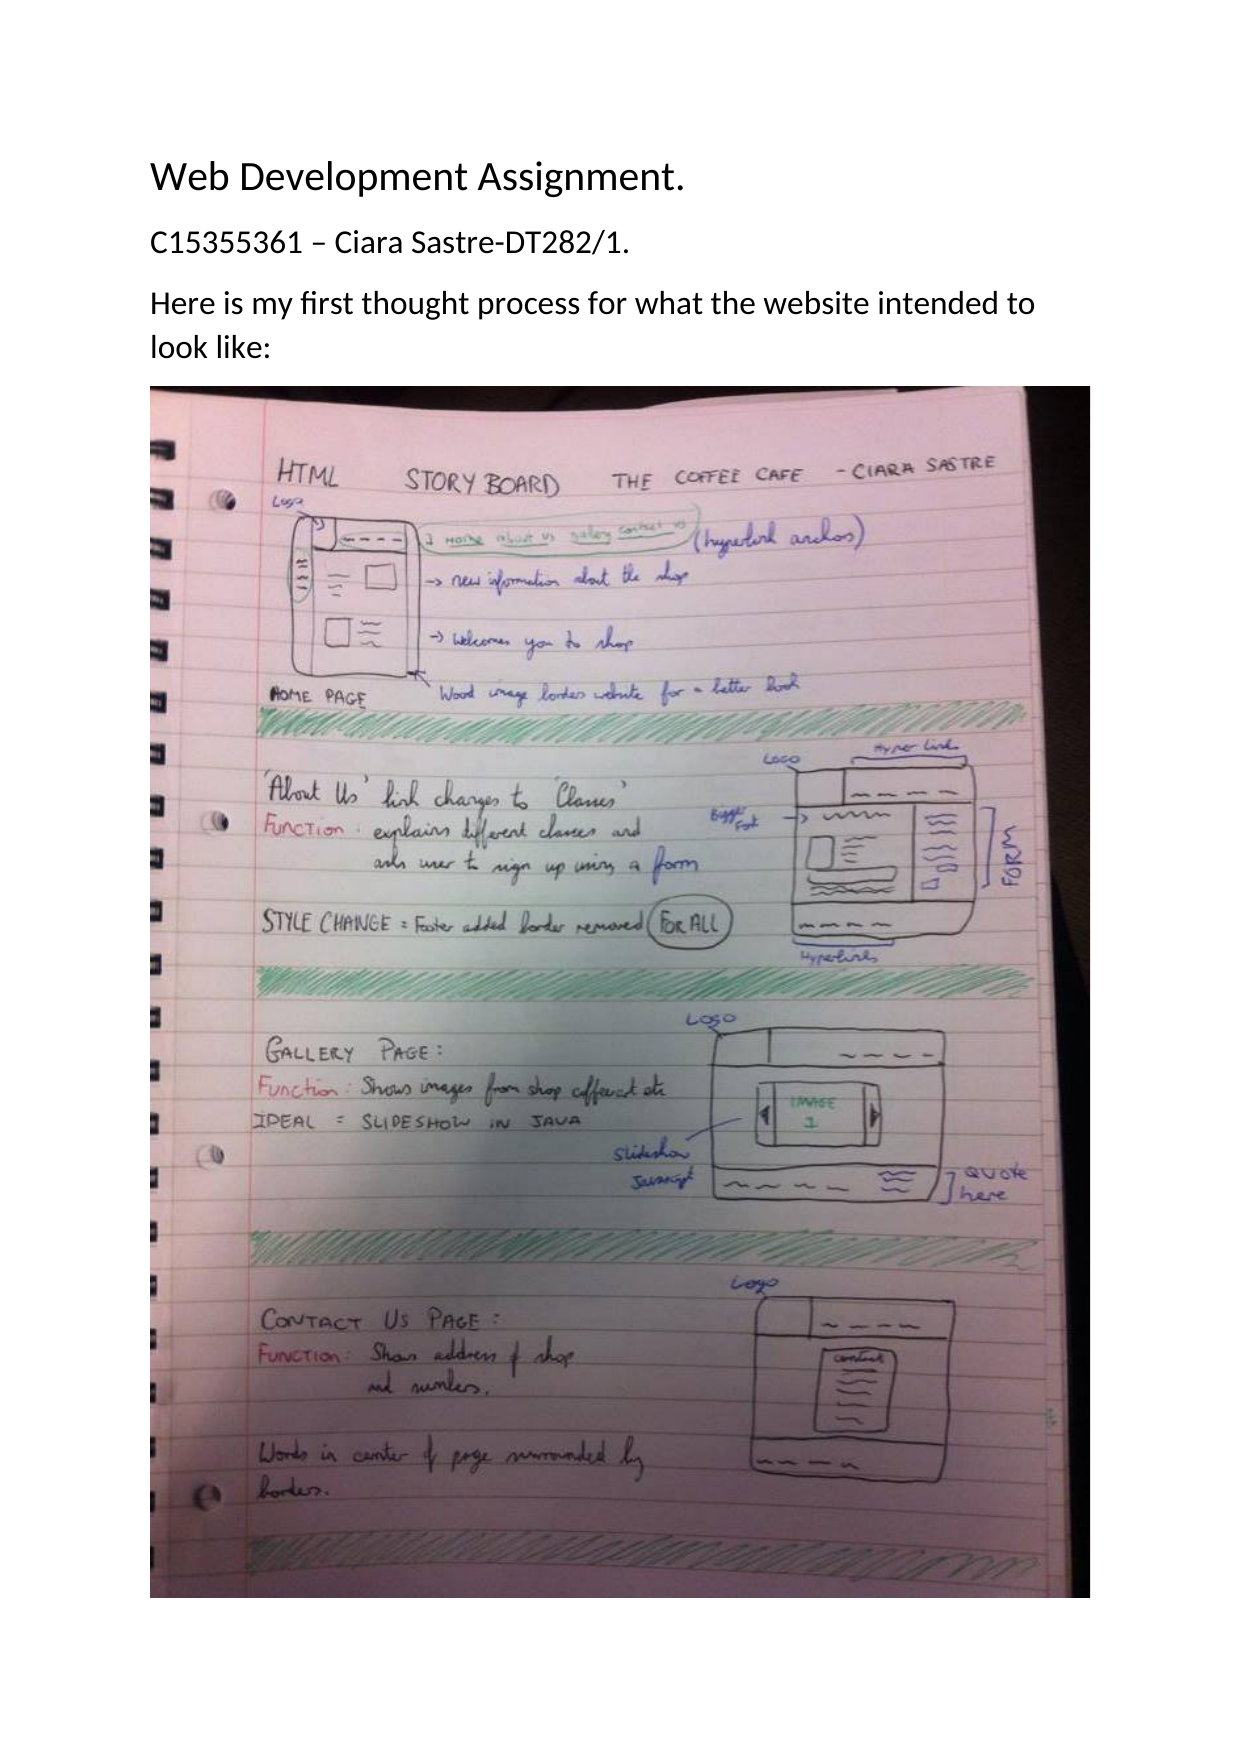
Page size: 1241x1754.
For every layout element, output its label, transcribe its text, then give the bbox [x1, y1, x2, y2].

text Web Development Assignment. [150, 150, 1090, 201]
picture [150, 386, 1091, 1598]
text C15355361 – Ciara Sastre-DT282/1. [150, 222, 1090, 262]
text Here is my first thought process for what the website intended to look like: [150, 282, 1090, 367]
